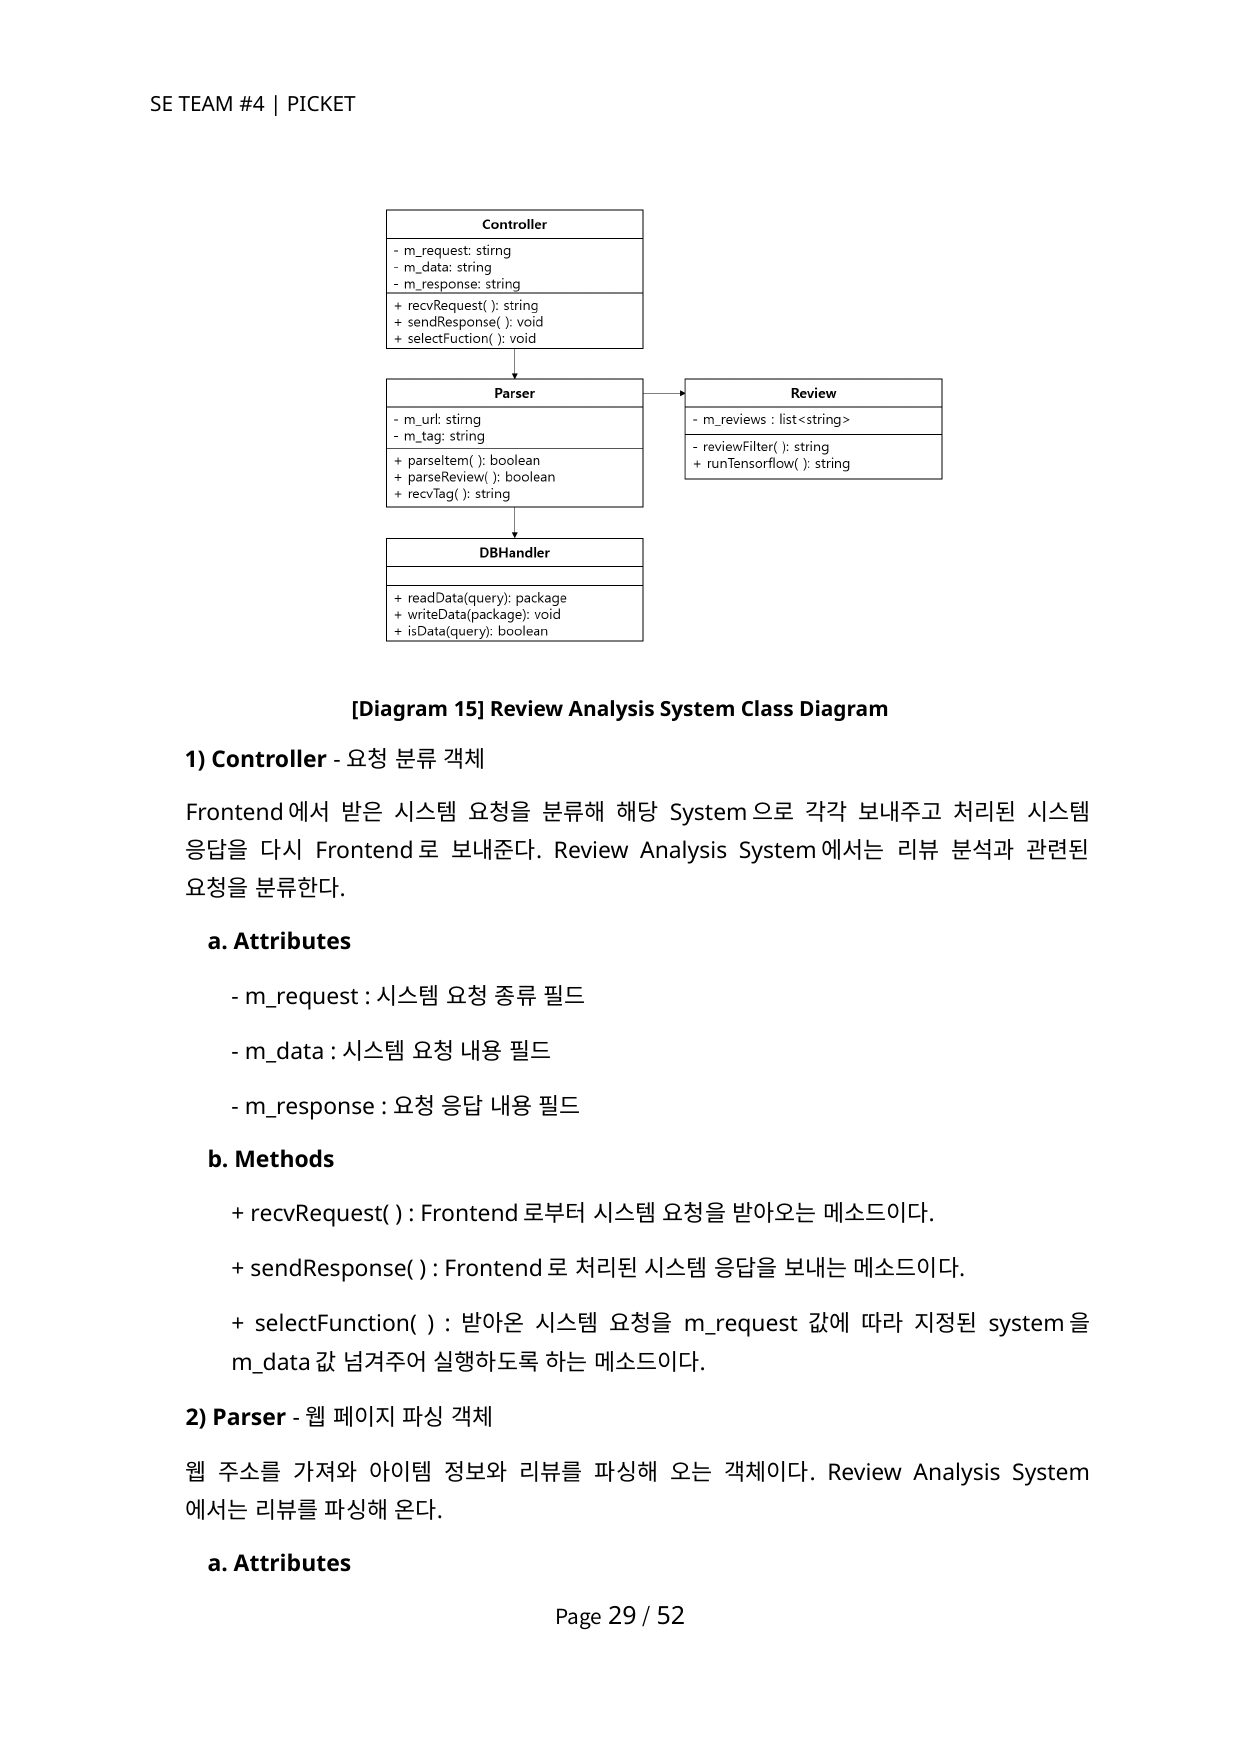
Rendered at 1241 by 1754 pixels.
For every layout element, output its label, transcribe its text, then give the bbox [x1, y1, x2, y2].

text - m_request : 시스템 요청 종류 필드 [185, 978, 1090, 1011]
picture [290, 177, 982, 675]
text + sendResponse( ) : Frontend로 처리된 시스템 응답을 보내는 메소드이다. [185, 1250, 1090, 1283]
text + recvRequest( ) : Frontend로부터 시스템 요청을 받아오는 메소드이다. [185, 1195, 1090, 1228]
text a. Attributes [150, 925, 1090, 956]
text b. Methods [150, 1143, 1090, 1174]
text a. Attributes [150, 1547, 1090, 1578]
text 웹 주소를 가져와 아이템 정보와 리뷰를 파싱해 오는 객체이다. Review Analysis System에서는 리뷰를 파싱해 온다. [185, 1453, 1090, 1525]
text - m_data : 시스템 요청 내용 필드 [185, 1033, 1090, 1066]
text + selectFunction( ) : 받아온 시스템 요청을 m_request 값에 따라 지정된 system을 m_data값 넘겨주어 실행하도록 하는 메소드이다. [231, 1305, 1090, 1377]
text - m_response : 요청 응답 내용 필드 [185, 1088, 1090, 1121]
text Frontend에서 받은 시스템 요청을 분류해 해당 System으로 각각 보내주고 처리된 시스템 응답을 다시 Frontend로 보내준다. Review Analysis System에서는 리뷰 분석과 관련된 요청을 분류한다. [185, 793, 1090, 903]
text 2) Parser - 웹 페이지 파싱 객체 [185, 1398, 1090, 1432]
text [Diagram 15] Review Analysis System Class Diagram [150, 694, 1090, 722]
text 1) Controller - 요청 분류 객체 [150, 741, 1090, 774]
